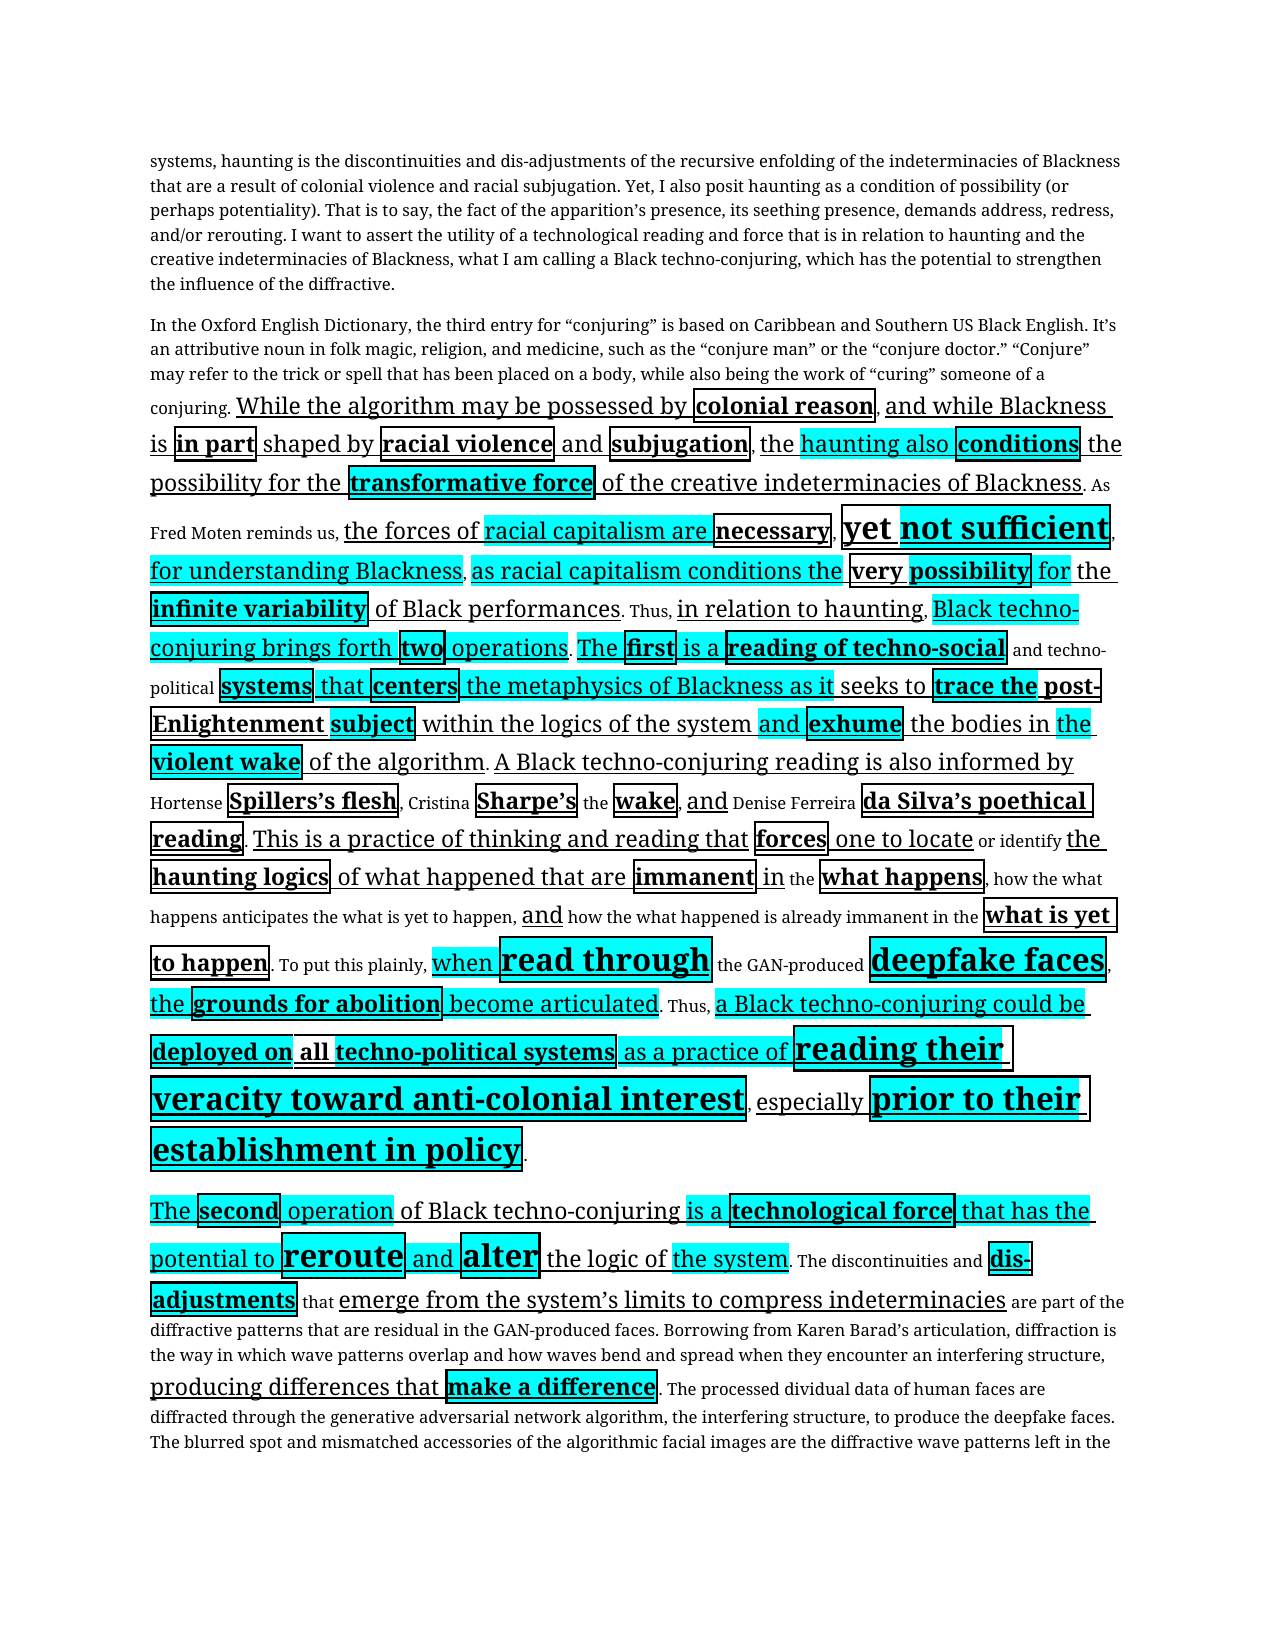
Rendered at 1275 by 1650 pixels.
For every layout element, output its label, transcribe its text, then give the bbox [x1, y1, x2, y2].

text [150, 150, 1125, 295]
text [150, 1193, 1125, 1453]
text In the Oxford English Dictionary, the third entry for “conjuring” is based on Caribbean and Southern US Black English. It’s an attributive noun in folk magic, religion, and medicine, such as the “conjure man” or the “conjure doctor.” “Conjure” may refer to the trick or spell that has been placed on a body, while also being the work of “curing” someone of a conjuring. While the algorithm may be possessed by colonial reason, and while Blackness is in part shaped by racial violence and subjugation, the haunting also conditions the possibility for the transformative force of the creative indeterminacies of Blackness. As Fred Moten reminds us, the forces of racial capitalism are necessary, yet not sufficient, for understanding Blackness, as racial capitalism conditions the very possibility for the infinite variability of Black performances. Thus, in relation to haunting, Black techno-conjuring brings forth two operations. The first is a reading of techno-social and techno-political systems that centers the metaphysics of Blackness as it seeks to trace the post-Enlightenment subject within the logics of the system and exhume the bodies in the violent wake of the algorithm. A Black techno-conjuring reading is also informed by Hortense Spillers’s flesh, Cristina Sharpe’s the wake, and Denise Ferreira da Silva’s poethical reading. This is a practice of thinking and reading that forces one to locate or identify the haunting logics of what happened that are immanent in the what happens, how the what happens anticipates the what is yet to happen, and how the what happened is already immanent in the what is yet to happen. To put this plainly, when read through the GAN-produced deepfake faces, the grounds for abolition become articulated. Thus, a Black techno-conjuring could be deployed on all techno-political systems as a practice of reading their veracity toward anti-colonial interest, especially prior to their establishment in policy. [150, 313, 1125, 1172]
